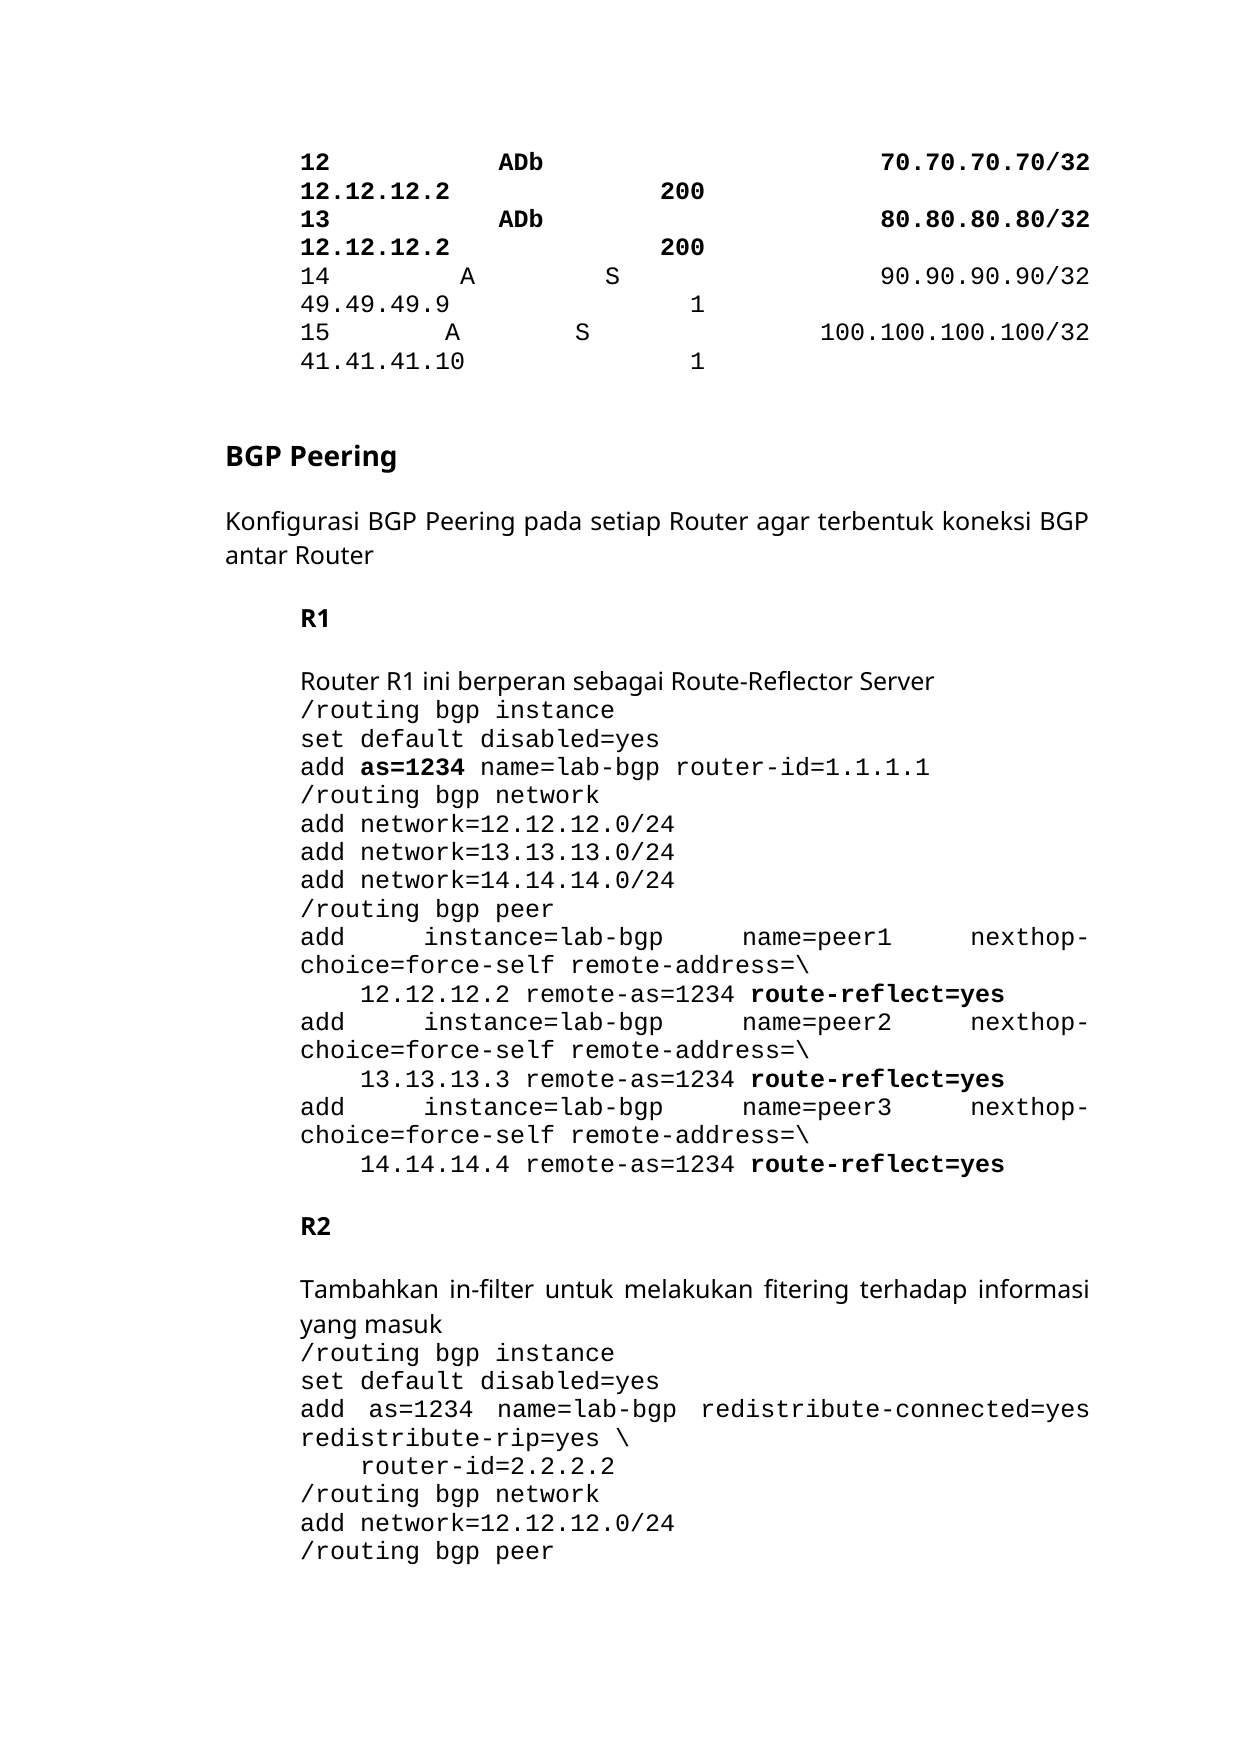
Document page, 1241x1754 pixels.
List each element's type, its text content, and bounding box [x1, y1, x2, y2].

text /routing bgp instance [300, 698, 1090, 726]
text set default disabled=yes [300, 1369, 1090, 1397]
text 14 A S 90.90.90.90/32 49.49.49.9 1 [300, 263, 1090, 320]
text add instance=lab-bgp name=peer2 nexthop-choice=force-self remote-address=\ [300, 1010, 1090, 1066]
text add network=14.14.14.0/24 [300, 868, 1090, 896]
text set default disabled=yes [300, 726, 1090, 755]
text add instance=lab-bgp name=peer1 nexthop-choice=force-self remote-address=\ [300, 925, 1090, 981]
text add network=12.12.12.0/24 [300, 1510, 1090, 1539]
text add instance=lab-bgp name=peer3 nexthop-choice=force-self remote-address=\ [300, 1095, 1090, 1151]
text R1 [300, 601, 1090, 635]
text 12 ADb 70.70.70.70/32 12.12.12.2 200 [300, 150, 1090, 207]
text Tambahkan in-filter untuk melakukan fitering terhadap informasi yang masuk [300, 1272, 1090, 1340]
text Konfigurasi BGP Peering pada setiap Router agar terbentuk koneksi BGP antar Router [225, 503, 1090, 572]
text add as=1234 name=lab-bgp router-id=1.1.1.1 [300, 755, 1090, 783]
text 13.13.13.3 remote-as=1234 route-reflect=yes [300, 1066, 1090, 1095]
text /routing bgp network [300, 783, 1090, 811]
text 12.12.12.2 remote-as=1234 route-reflect=yes [300, 981, 1090, 1010]
text /routing bgp network [300, 1482, 1090, 1510]
text 13 ADb 80.80.80.80/32 12.12.12.2 200 [300, 207, 1090, 263]
text add as=1234 name=lab-bgp redistribute-connected=yes redistribute-rip=yes \ [300, 1397, 1090, 1454]
text router-id=2.2.2.2 [300, 1454, 1090, 1482]
text Router R1 ini berperan sebagai Route-Reflector Server [300, 664, 1090, 698]
text 14.14.14.4 remote-as=1234 route-reflect=yes [300, 1151, 1090, 1180]
text R2 [300, 1209, 1090, 1243]
text 15 A S 100.100.100.100/32 41.41.41.10 1 [300, 320, 1090, 377]
text add network=12.12.12.0/24 [300, 811, 1090, 840]
text /routing bgp peer [300, 1539, 1090, 1567]
text /routing bgp instance [300, 1340, 1090, 1369]
text /routing bgp peer [300, 896, 1090, 925]
text BGP Peering [225, 436, 1090, 474]
text add network=13.13.13.0/24 [300, 840, 1090, 868]
